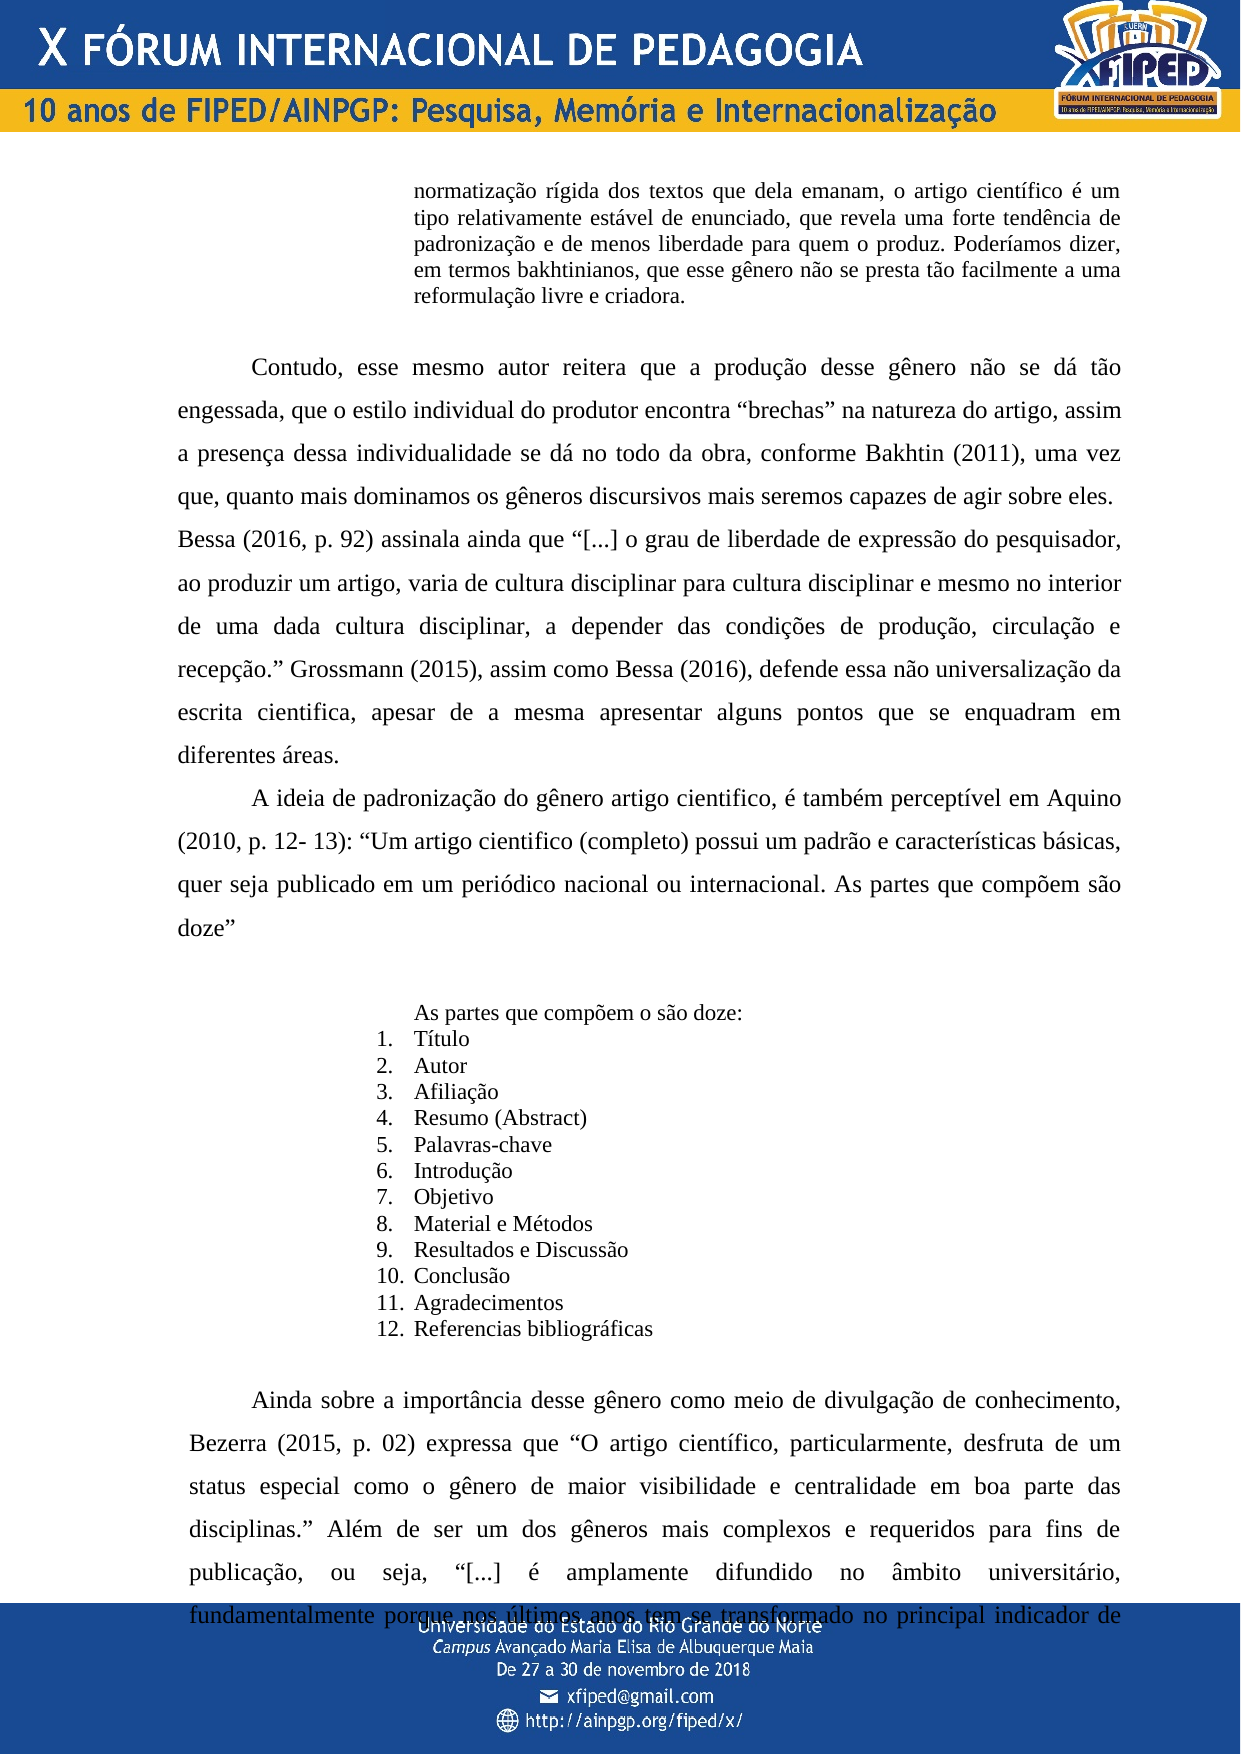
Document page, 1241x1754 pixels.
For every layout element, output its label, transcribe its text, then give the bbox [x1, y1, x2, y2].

picture [0, 0, 1241, 132]
picture [0, 1603, 1241, 1754]
list Agradecimentos [376, 1289, 1122, 1315]
text As partes que compõem o são doze: [413, 999, 1122, 1025]
list Afiliação [376, 1078, 1122, 1104]
list Palavras-chave [376, 1131, 1122, 1157]
list Resumo (Abstract) [376, 1104, 1122, 1131]
text Contudo, esse mesmo autor reitera que a produção desse gênero não se dá tão engessada, que o estilo individual do produtor encontra “brechas” na natureza do artigo, assim a presença dessa individualidade se dá no todo da obra, conforme Bakhtin (2011), uma vez que, quanto mais dominamos os gêneros discursivos mais seremos capazes de agir sobre eles. [177, 352, 1122, 510]
list Referencias bibliográficas [376, 1315, 1122, 1342]
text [413, 177, 1122, 309]
list Título [376, 1025, 1122, 1052]
list Introdução [376, 1157, 1122, 1183]
list Resultados e Discussão [376, 1236, 1122, 1262]
text A ideia de padronização do gênero artigo cientifico, é também perceptível em Aquino (2010, p. 12- 13): “Um artigo cientifico (completo) possui um padrão e características básicas, quer seja publicado em um periódico nacional ou internacional. As partes que compõem são doze” [177, 783, 1122, 941]
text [189, 1385, 1122, 1629]
list Conclusão [376, 1262, 1122, 1289]
list Autor [376, 1052, 1122, 1078]
text Bessa (2016, p. 92) assinala ainda que “[...] o grau de liberdade de expressão do pesquisador, ao produzir um artigo, varia de cultura disciplinar para cultura disciplinar e mesmo no interior de uma dada cultura disciplinar, a depender das condições de produção, circulação e recepção.” Grossmann (2015), assim como Bessa (2016), defende essa não universalização da escrita cientifica, apesar de a mesma apresentar alguns pontos que se enquadram em diferentes áreas. [177, 524, 1122, 769]
list Objetivo [376, 1183, 1122, 1210]
list Material e Métodos [376, 1210, 1122, 1236]
